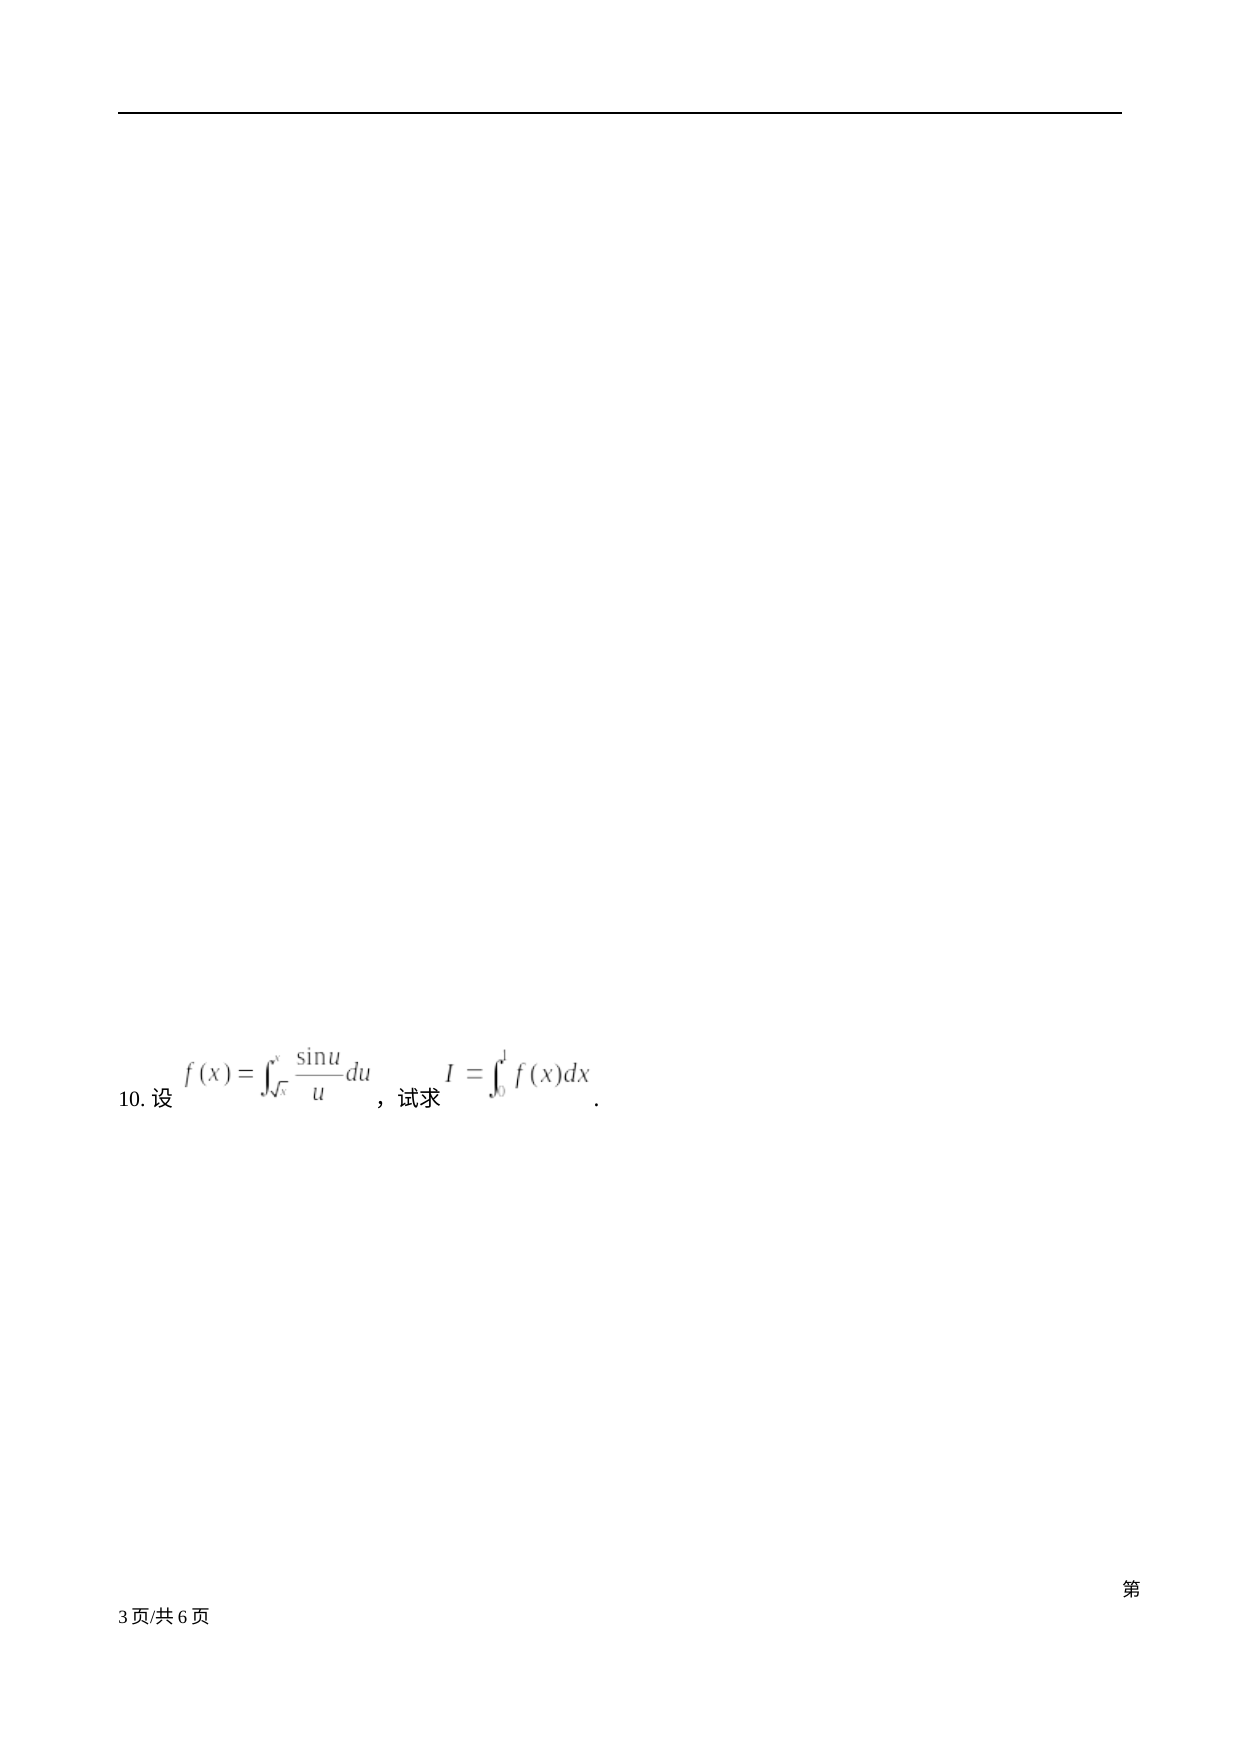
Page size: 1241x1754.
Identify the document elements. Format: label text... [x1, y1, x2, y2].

text 10. 设 ，试求. [118, 1041, 1122, 1139]
